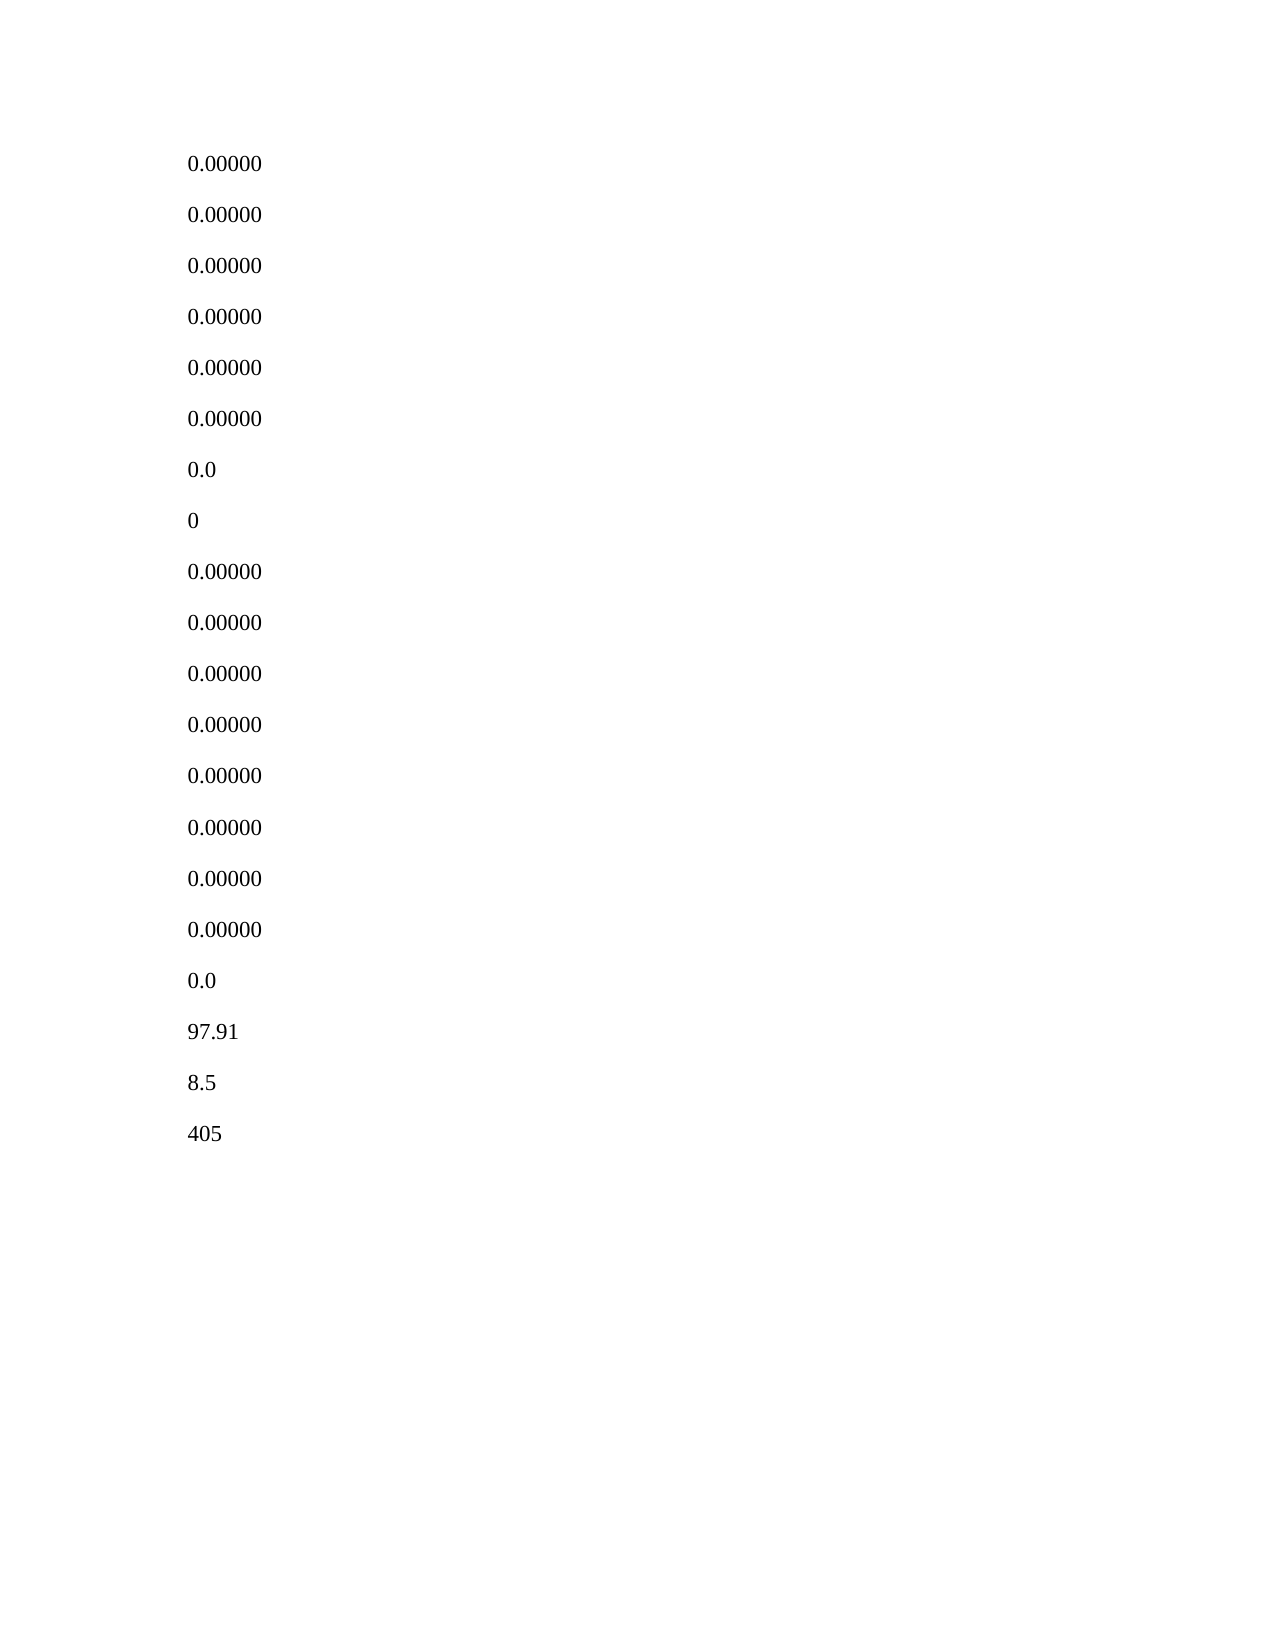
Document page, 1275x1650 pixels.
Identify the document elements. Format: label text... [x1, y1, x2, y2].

table_cell 0.00000 [176, 201, 1076, 252]
table_cell 0.00000 [176, 814, 1076, 864]
table_cell 0.00000 [176, 609, 1076, 660]
table_cell 0.00000 [176, 711, 1076, 762]
table_cell 405 [176, 1120, 1076, 1171]
table_cell 0.0 [176, 456, 1076, 507]
table_cell 0.0 [176, 967, 1076, 1018]
table_cell 0 [176, 507, 1076, 558]
table_cell 0.00000 [176, 763, 1076, 813]
table_cell 8.5 [176, 1069, 1076, 1120]
table_cell 0.00000 [176, 865, 1076, 916]
table_cell 0.00000 [176, 303, 1076, 354]
table_cell 0.00000 [176, 252, 1076, 303]
table_cell 0.00000 [176, 916, 1076, 967]
table_cell 97.91 [176, 1018, 1076, 1069]
table_cell 0.00000 [176, 354, 1076, 405]
table_cell 0.00000 [176, 660, 1076, 711]
table_cell 0.00000 [176, 405, 1076, 456]
table_cell 0.00000 [176, 150, 1076, 201]
table_cell 0.00000 [176, 558, 1076, 609]
